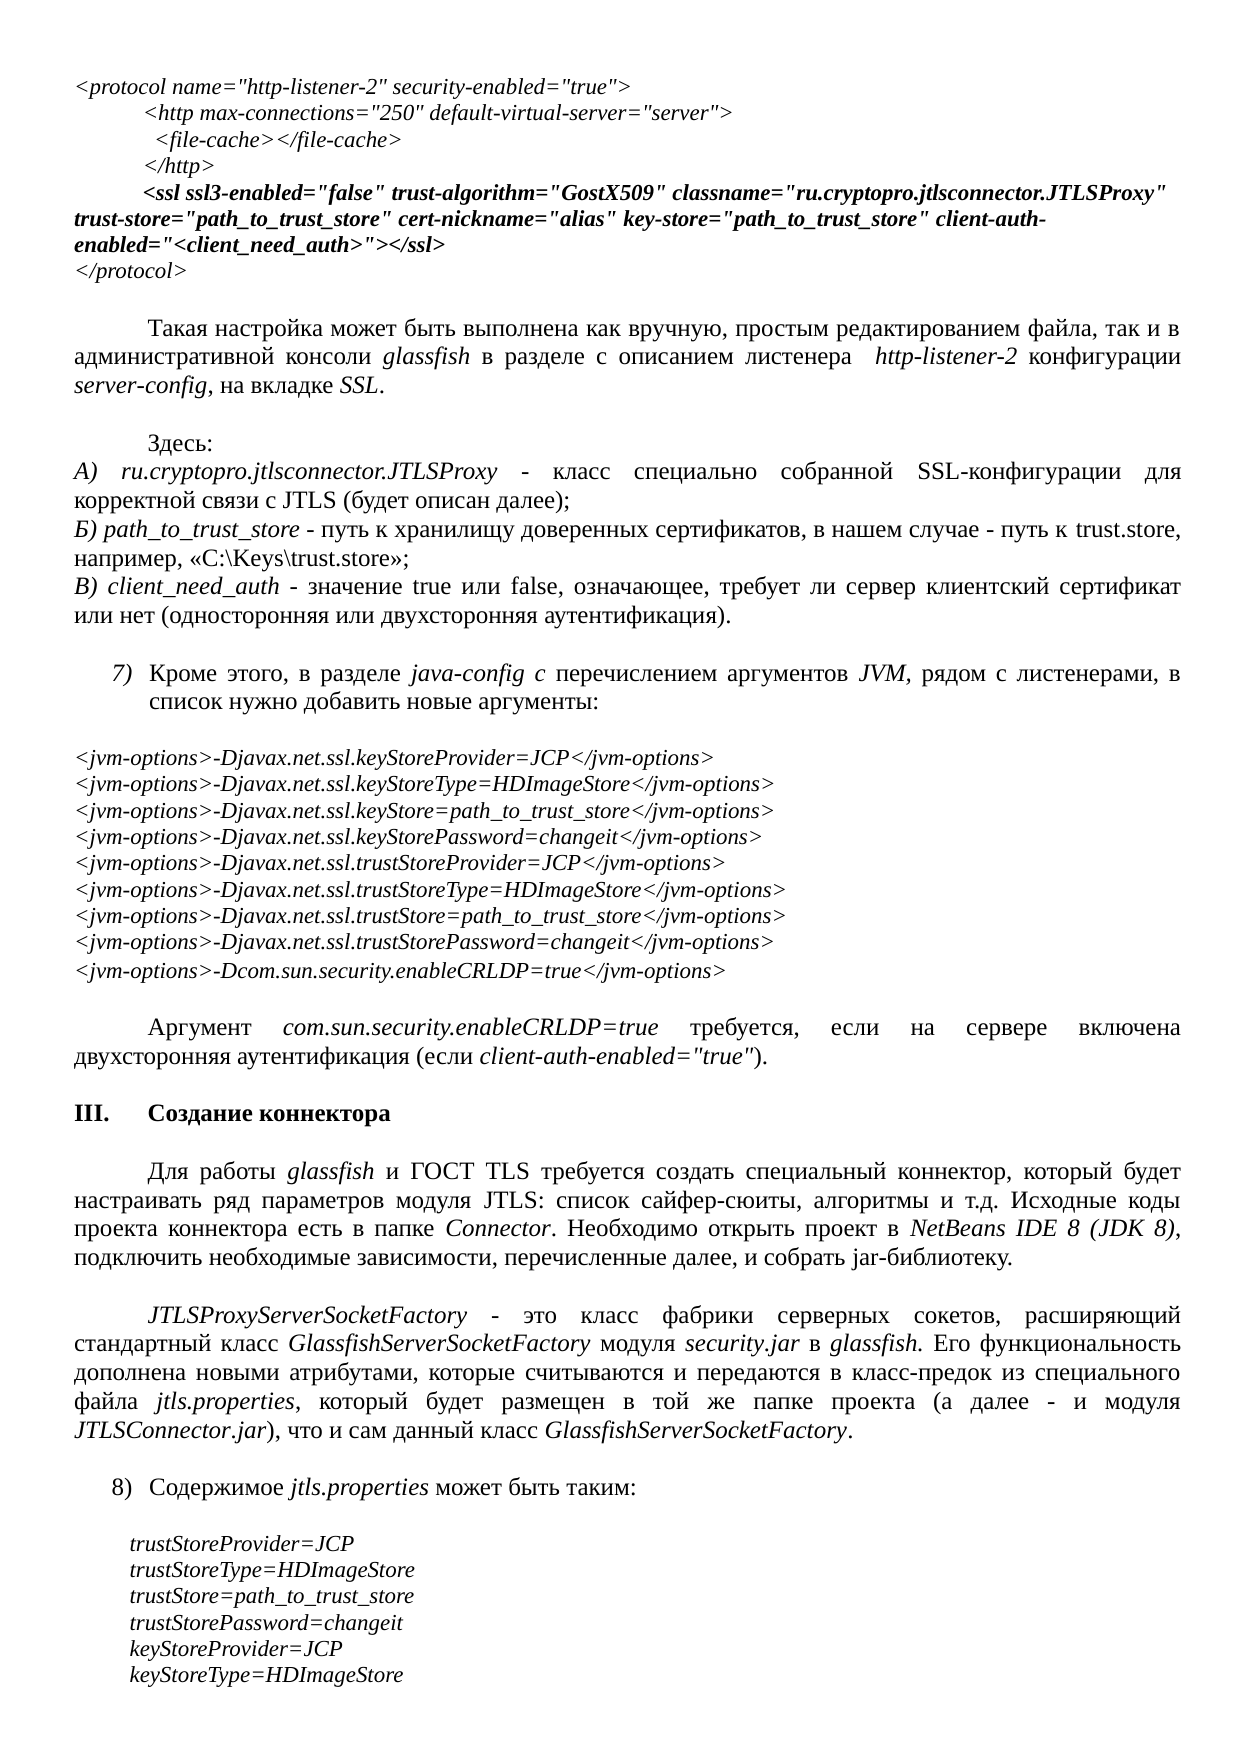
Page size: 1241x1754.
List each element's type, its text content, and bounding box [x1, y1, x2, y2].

text keyStoreType=HDImageStore [74, 1662, 1181, 1688]
text В) client_need_auth - значение true или false, означающее, требует ли сервер клиентский сертификат или нет (односторонняя или двухсторонняя аутентификация). [74, 571, 1181, 629]
text А) ru.cryptopro.jtlsconnector.JTLSProxy - класс специально собранной SSL-конфигурации для корректной связи с JTLS (будет описан далее); [74, 456, 1181, 514]
list Содержимое jtls.properties может быть таким: [111, 1472, 1181, 1501]
list Создание коннектора [74, 1098, 1181, 1127]
text trustStoreType=HDImageStore [74, 1556, 1181, 1582]
text Здесь: [74, 428, 1181, 456]
text trustStorePassword=changeit [74, 1609, 1181, 1635]
text Б) path_to_trust_store - путь к хранилищу доверенных сертификатов, в нашем случае - путь к trust.store, например, «C:\Keys\trust.store»; [74, 514, 1181, 571]
text Такая настройка может быть выполнена как вручную, простым редактированием файла, так и в административной консоли glassfish в разделе с описанием листенера http-listener-2 конфигурации server-config, на вкладке SSL. [74, 313, 1181, 399]
list Кроме этого, в разделе java-config с перечислением аргументов JVM, рядом с листенерами, в список нужно добавить новые аргументы: [111, 658, 1181, 715]
text JTLSProxyServerSocketFactory - это класс фабрики серверных сокетов, расширяющий стандартный класс GlassfishServerSocketFactory модуля security.jar в glassfish. Его функциональность дополнена новыми атрибутами, которые считываются и передаются в класс-предок из специального файла jtls.properties, который будет размещен в той же папке проекта (а далее - и модуля JTLSConnector.jar), что и сам данный класс GlassfishServerSocketFactory. [74, 1300, 1181, 1443]
text Для работы glassfish и ГОСТ TLS требуется создать специальный коннектор, который будет настраивать ряд параметров модуля JTLS: список сайфер-сюиты, алгоритмы и т.д. Исходные коды проекта коннектора есть в папке Connector. Необходимо открыть проект в NetBeans IDE 8 (JDK 8), подключить необходимые зависимости, перечисленные далее, и собрать jar-библиотеку. [74, 1156, 1181, 1271]
text trustStore=path_to_trust_store [74, 1582, 1181, 1609]
text <protocol name="http-listener-2" security-enabled="true"> <http max-connections="250" default-virtual-server="server"> <file-cache></file-cache> </http> <ssl ssl3-enabled="false" trust-algorithm="GostX509" classname="ru.cryptopro.jtlsconnector.JTLSProxy" trust-store="path_to_trust_store" cert-nickname="alias" key-store="path_to_trust_store" client-auth-enabled="<client_need_auth>"></ssl> </protocol> [74, 73, 1181, 284]
text trustStoreProvider=JCP [74, 1530, 1181, 1556]
text keyStoreProvider=JCP [74, 1635, 1181, 1662]
text <jvm-options>-Djavax.net.ssl.keyStoreProvider=JCP</jvm-options> <jvm-options>-Djavax.net.ssl.keyStoreType=HDImageStore</jvm-options> <jvm-options>-Djavax.net.ssl.keyStore=path_to_trust_store</jvm-options> <jvm-options>-Djavax.net.ssl.keyStorePassword=changeit</jvm-options> <jvm-options>-Djavax.net.ssl.trustStoreProvider=JCP</jvm-options> <jvm-options>-Djavax.net.ssl.trustStoreType=HDImageStore</jvm-options> <jvm-options>-Djavax.net.ssl.trustStore=path_to_trust_store</jvm-options> <jvm-options>-Djavax.net.ssl.trustStorePassword=changeit</jvm-options> <jvm-options>-Dcom.sun.security.enableCRLDP=true</jvm-options> [74, 744, 1181, 983]
text Аргумент com.sun.security.enableCRLDP=true требуется, если на сервере включена двухсторонняя аутентификация (если client-auth-enabled="true"). [74, 1012, 1181, 1070]
